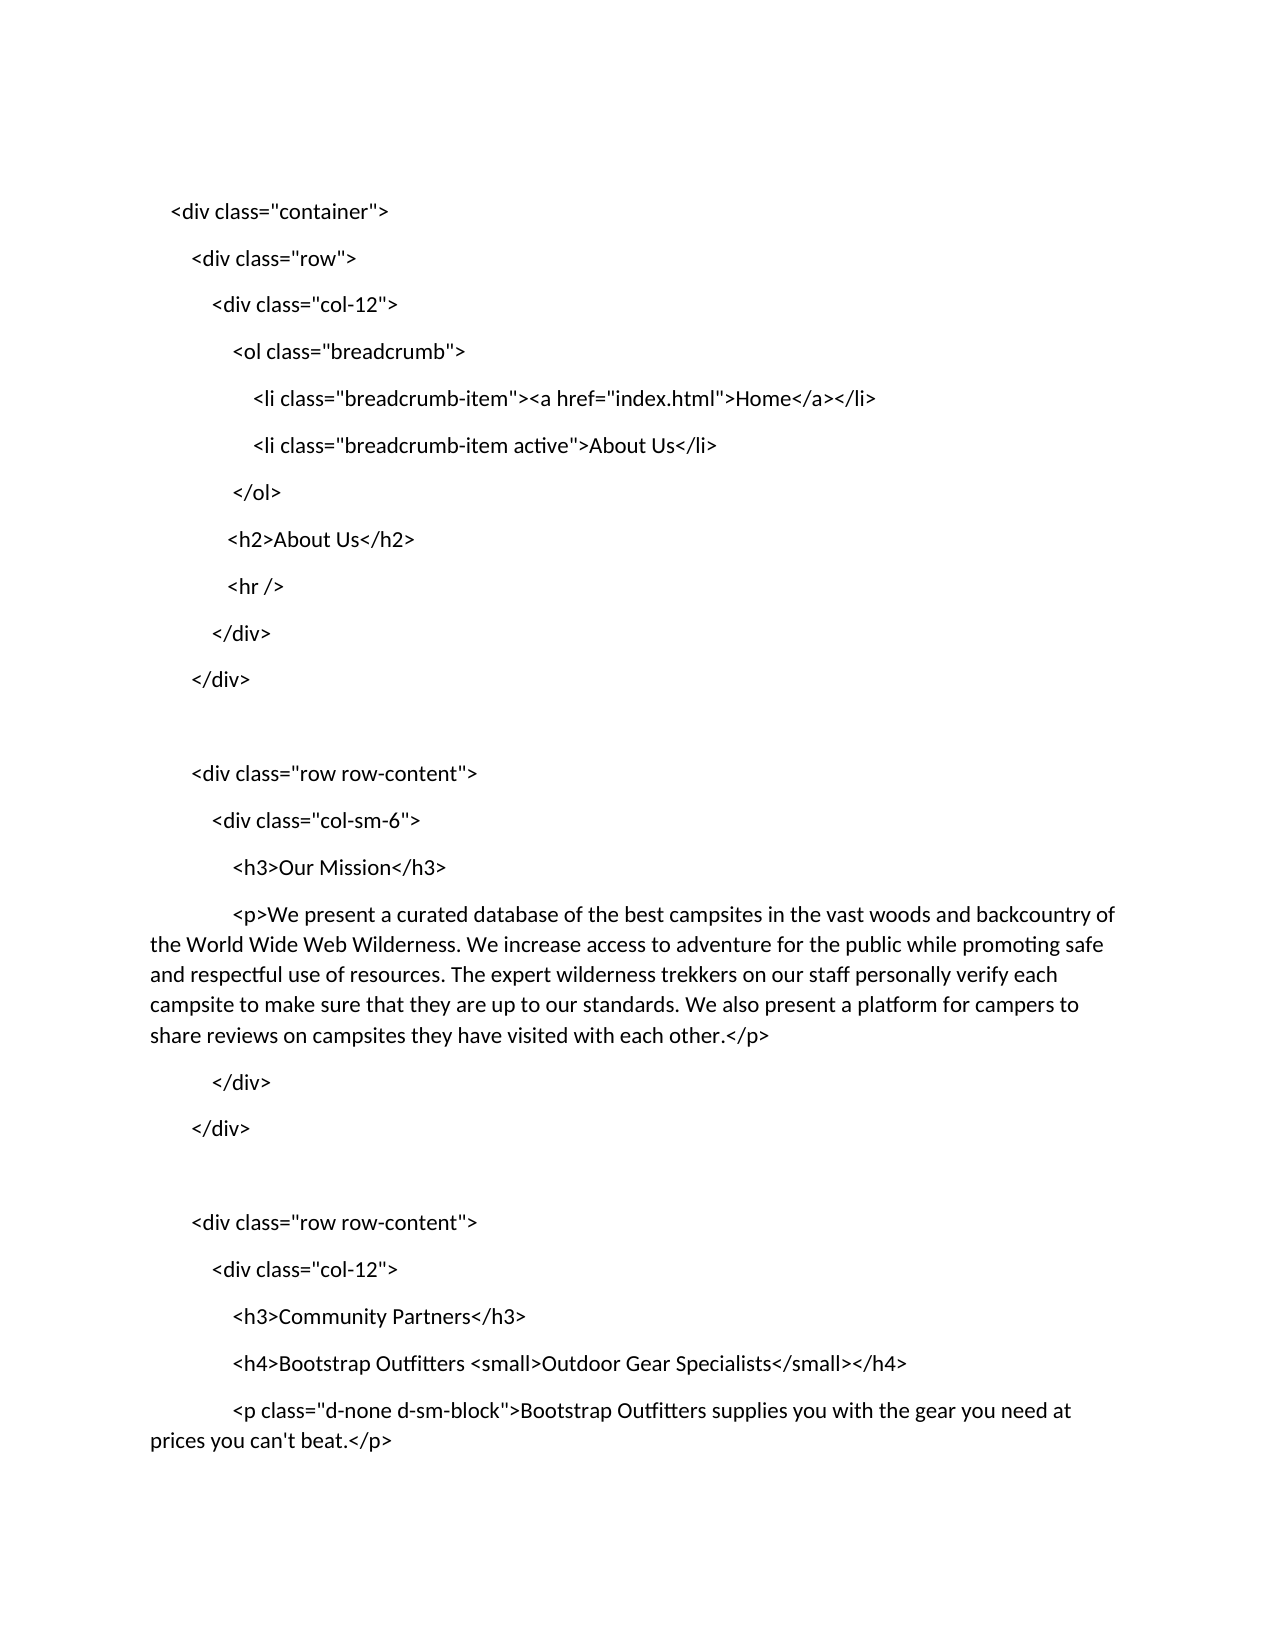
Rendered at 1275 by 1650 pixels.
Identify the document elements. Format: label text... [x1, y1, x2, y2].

text <li class="breadcrumb-item active">About Us</li> [150, 431, 1125, 459]
text <p>We present a curated database of the best campsites in the vast woods and backcountry of the World Wide Web Wilderness. We increase access to adventure for the public while promoting safe and respectful use of resources. The expert wilderness trekkers on our staff personally verify each campsite to make sure that they are up to our standards. We also present a platform for campers to share reviews on campsites they have visited with each other.</p> [150, 900, 1125, 1049]
text </ol> [150, 478, 1125, 506]
text <div class="row"> [150, 244, 1125, 272]
text <div class="col-12"> [150, 1255, 1125, 1283]
text </div> [150, 1068, 1125, 1096]
text </div> [150, 1114, 1125, 1143]
text <div class="row row-content"> [150, 759, 1125, 787]
text <div class="container"> [150, 197, 1125, 225]
text <h2>About Us</h2> [150, 525, 1125, 553]
text <div class="row row-content"> [150, 1208, 1125, 1236]
text <h3>Our Mission</h3> [150, 853, 1125, 881]
text <h3>Community Partners</h3> [150, 1302, 1125, 1330]
text <div class="col-sm-6"> [150, 806, 1125, 834]
text <hr /> [150, 572, 1125, 600]
text <div class="col-12"> [150, 291, 1125, 319]
text <li class="breadcrumb-item"><a href="index.html">Home</a></li> [150, 384, 1125, 412]
text <p class="d-none d-sm-block">Bootstrap Outfitters supplies you with the gear you need at prices you can't beat.</p> [150, 1396, 1125, 1454]
text <ol class="breadcrumb"> [150, 337, 1125, 366]
text </div> [150, 619, 1125, 647]
text </div> [150, 666, 1125, 694]
text <h4>Bootstrap Outfitters <small>Outdoor Gear Specialists</small></h4> [150, 1349, 1125, 1377]
